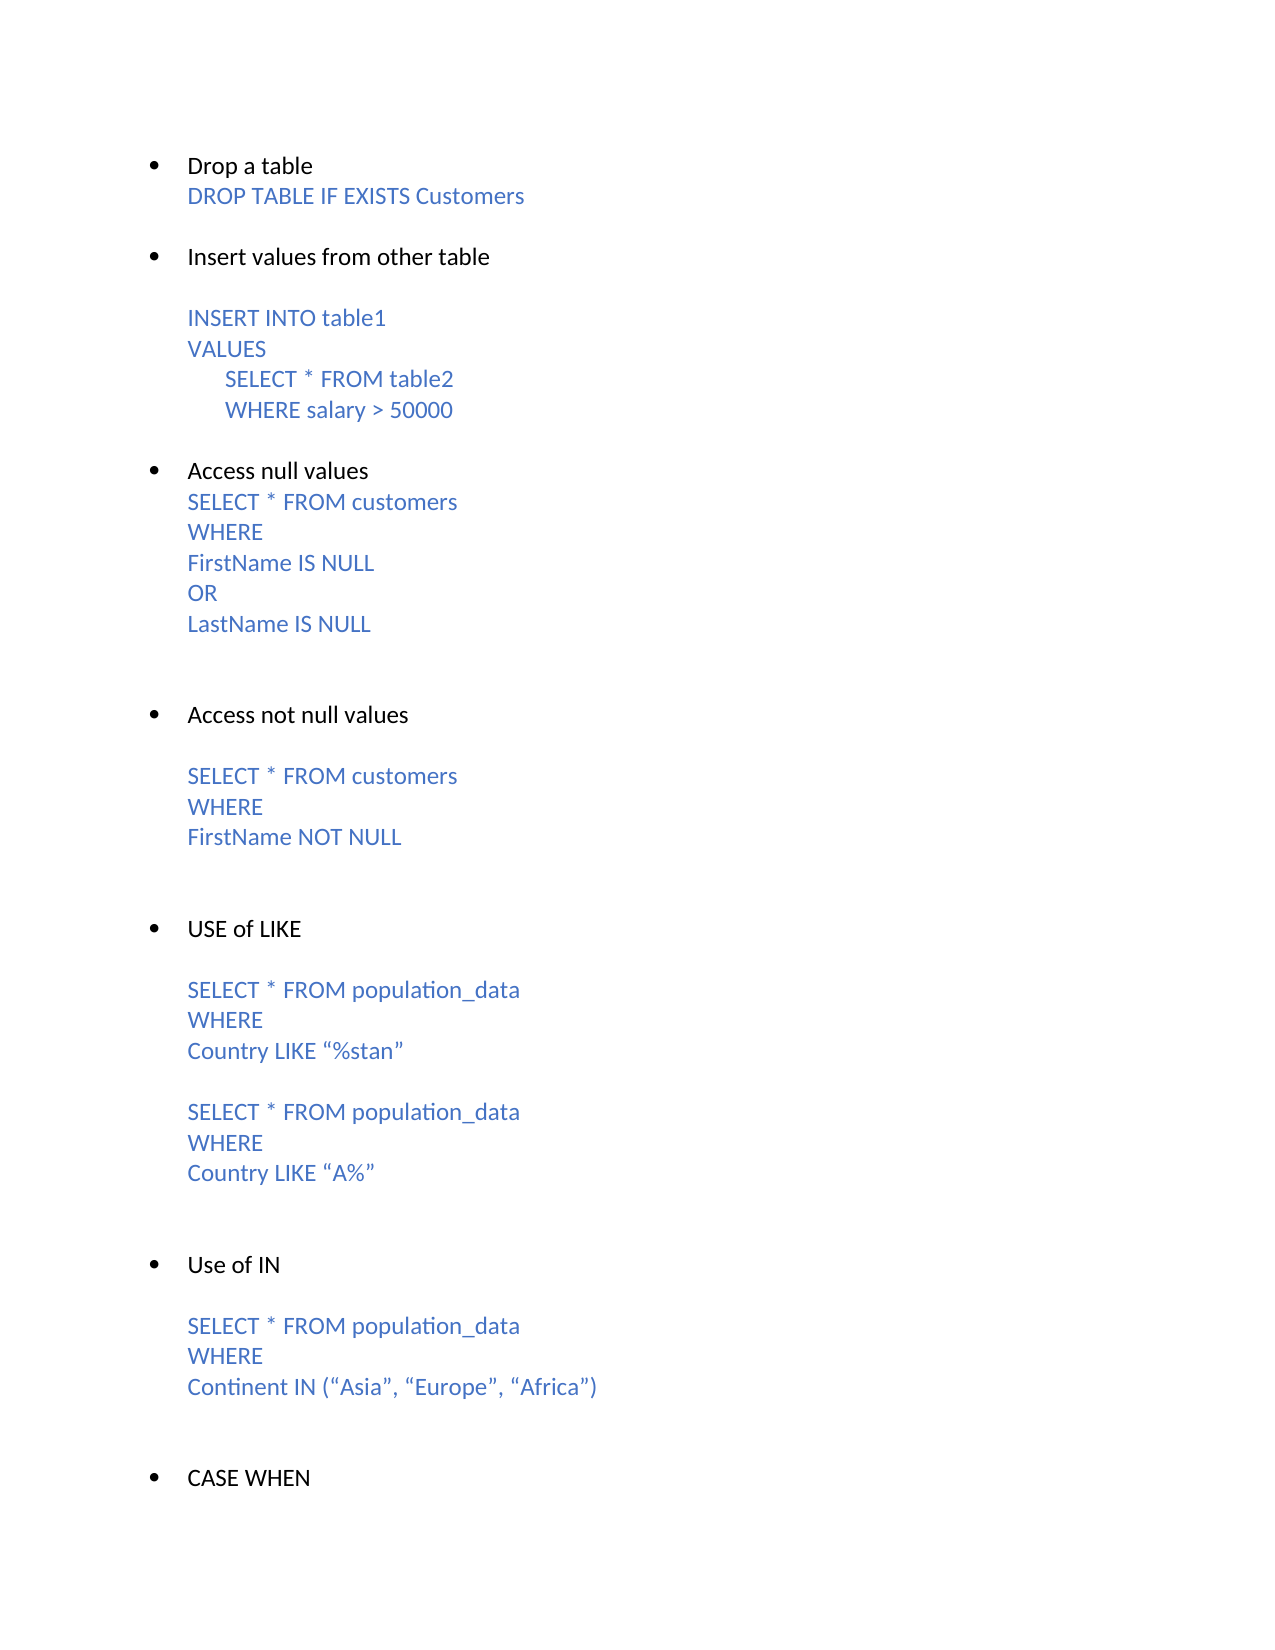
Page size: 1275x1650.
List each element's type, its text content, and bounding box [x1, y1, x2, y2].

list Access not null values [150, 699, 1125, 730]
list WHERE [187, 1127, 1125, 1157]
list Continent IN (“Asia”, “Europe”, “Africa”) [187, 1371, 1125, 1401]
text WHERE [187, 791, 1125, 821]
text SELECT * FROM customers [187, 760, 1125, 791]
text FirstName NOT NULL [187, 821, 1125, 852]
list Country LIKE “A%” [187, 1157, 1125, 1188]
list DROP TABLE IF EXISTS Customers [187, 181, 1125, 211]
list Insert values from other table [150, 242, 1125, 272]
list SELECT * FROM population_data [187, 1310, 1125, 1340]
list FirstName IS NULL [187, 547, 1125, 577]
list CASE WHEN [150, 1462, 1125, 1493]
list WHERE [187, 516, 1125, 547]
list Country LIKE “%stan” [187, 1035, 1125, 1066]
list SELECT * FROM population_data [187, 974, 1125, 1004]
list OR [187, 577, 1125, 608]
list WHERE [187, 1004, 1125, 1035]
list WHERE [187, 1340, 1125, 1371]
list LastName IS NULL [187, 608, 1125, 638]
list WHERE salary > 50000 [225, 394, 1125, 425]
list INSERT INTO table1 [187, 303, 1125, 333]
list VALUES [187, 333, 1125, 364]
list Use of IN [150, 1249, 1125, 1279]
list SELECT * FROM table2 [225, 364, 1125, 394]
list Access null values [150, 455, 1125, 486]
list USE of LIKE [150, 913, 1125, 943]
list SELECT * FROM customers [187, 486, 1125, 516]
list Drop a table [150, 150, 1125, 181]
list SELECT * FROM population_data [187, 1096, 1125, 1127]
